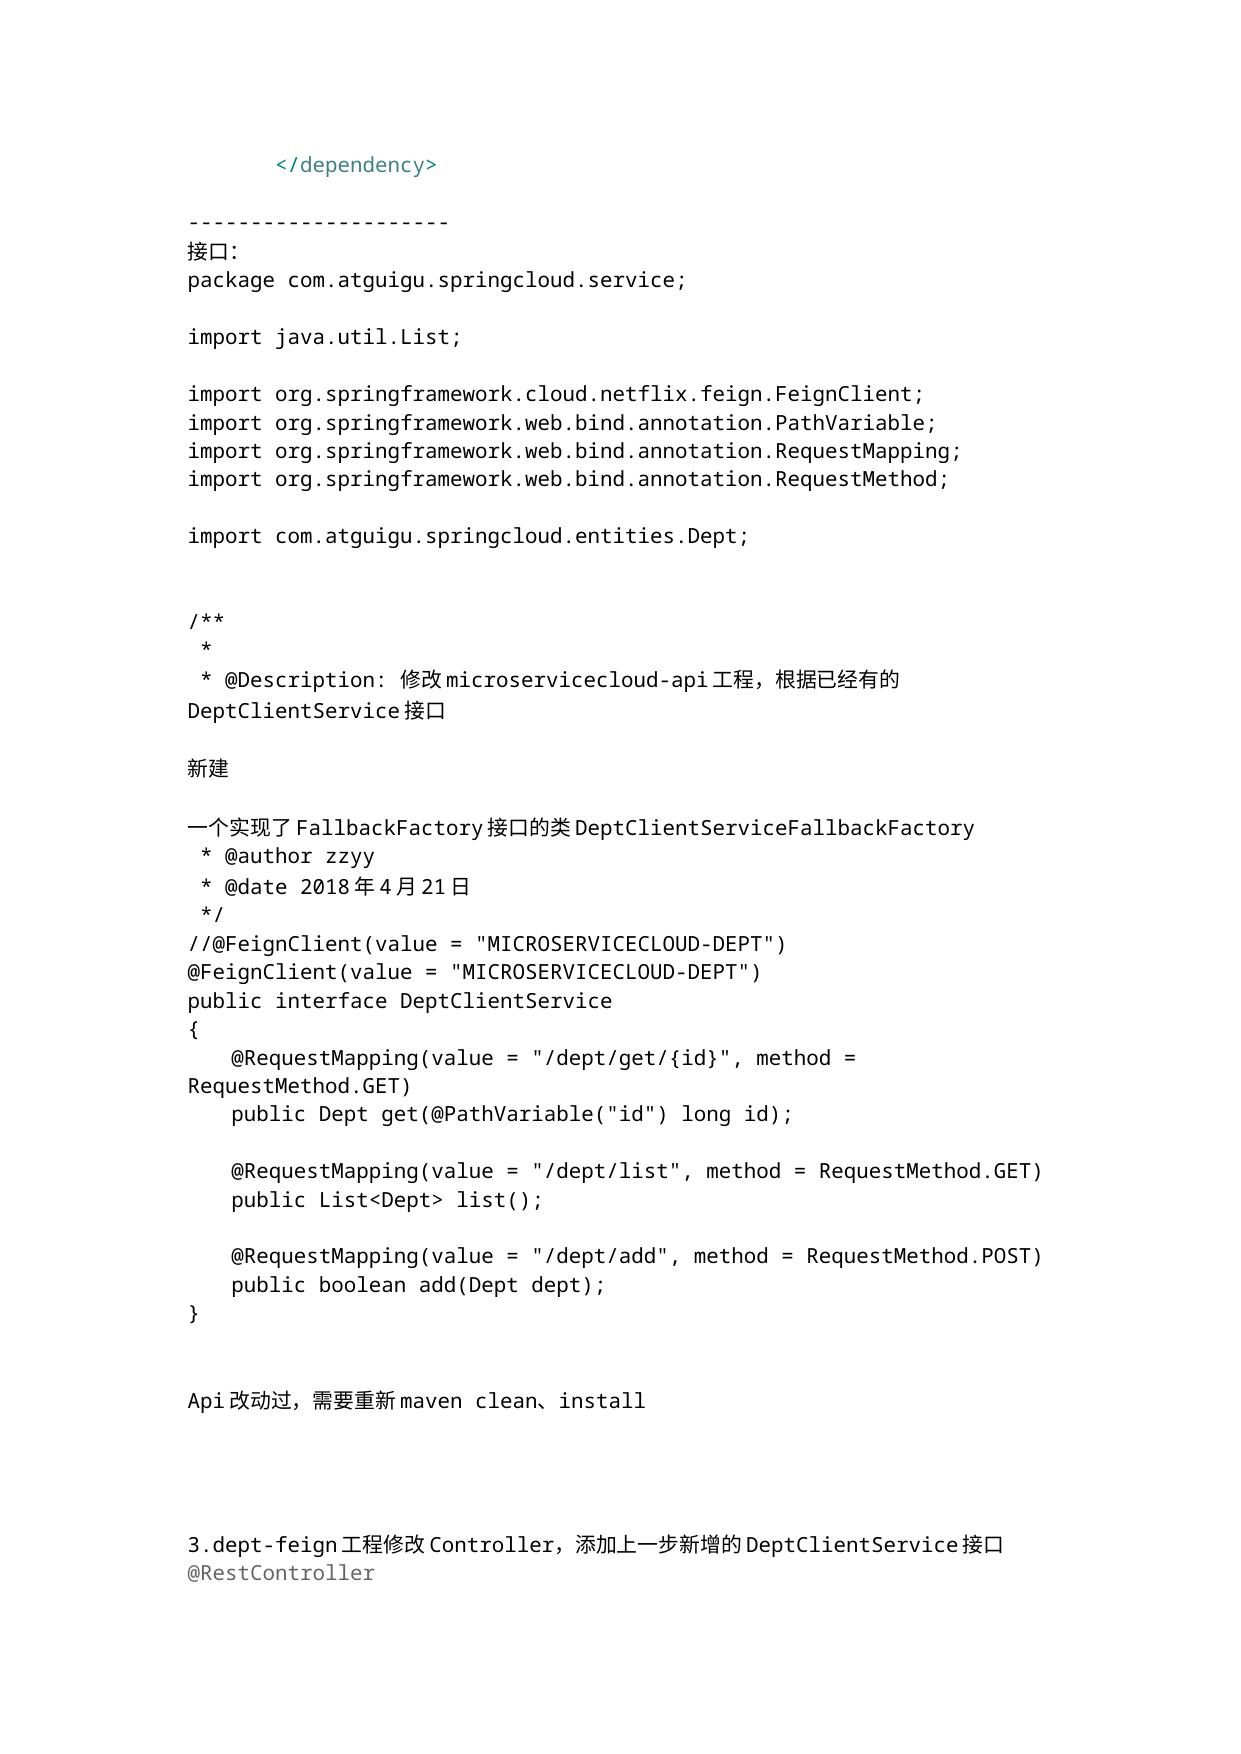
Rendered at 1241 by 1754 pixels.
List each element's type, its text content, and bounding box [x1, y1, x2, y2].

text public boolean add(Dept dept); [187, 1270, 1053, 1298]
text public interface DeptClientService [187, 986, 1053, 1014]
text @RestController [187, 1558, 1053, 1587]
text public List<Dept> list(); [187, 1185, 1053, 1213]
text 一个实现了FallbackFactory接口的类DeptClientServiceFallbackFactory [187, 811, 1053, 842]
text 接口： [187, 235, 1053, 266]
text * [187, 635, 1053, 664]
text import java.util.List; [187, 322, 1053, 351]
text * @date 2018年4月21日 [187, 870, 1053, 900]
text --------------------- [187, 207, 1053, 235]
text import com.atguigu.springcloud.entities.Dept; [187, 521, 1053, 550]
text package com.atguigu.springcloud.service; [187, 266, 1053, 294]
text @FeignClient(value = "MICROSERVICECLOUD-DEPT") [187, 957, 1053, 986]
text * @Description: 修改microservicecloud-api工程，根据已经有的DeptClientService接口 [187, 664, 1053, 724]
text * @author zzyy [187, 842, 1053, 870]
text 新建 [187, 753, 1053, 783]
text Api改动过，需要重新maven clean、install [187, 1384, 1053, 1414]
text //@FeignClient(value = "MICROSERVICECLOUD-DEPT") [187, 929, 1053, 957]
text @RequestMapping(value = "/dept/list", method = RequestMethod.GET) [187, 1156, 1053, 1185]
text import org.springframework.web.bind.annotation.RequestMapping; [187, 436, 1053, 464]
text @RequestMapping(value = "/dept/get/{id}", method = RequestMethod.GET) [187, 1043, 1053, 1099]
text { [187, 1014, 1053, 1043]
text import org.springframework.cloud.netflix.feign.FeignClient; [187, 379, 1053, 408]
text } [187, 1298, 1053, 1327]
text /** [187, 607, 1053, 635]
text */ [187, 900, 1053, 929]
text 3.dept-feign工程修改Controller，添加上一步新增的DeptClientService接口 [187, 1528, 1053, 1558]
text import org.springframework.web.bind.annotation.RequestMethod; [187, 464, 1053, 493]
text @RequestMapping(value = "/dept/add", method = RequestMethod.POST) [187, 1242, 1053, 1270]
text </dependency> [187, 150, 1053, 178]
text public Dept get(@PathVariable("id") long id); [187, 1099, 1053, 1128]
text import org.springframework.web.bind.annotation.PathVariable; [187, 408, 1053, 436]
